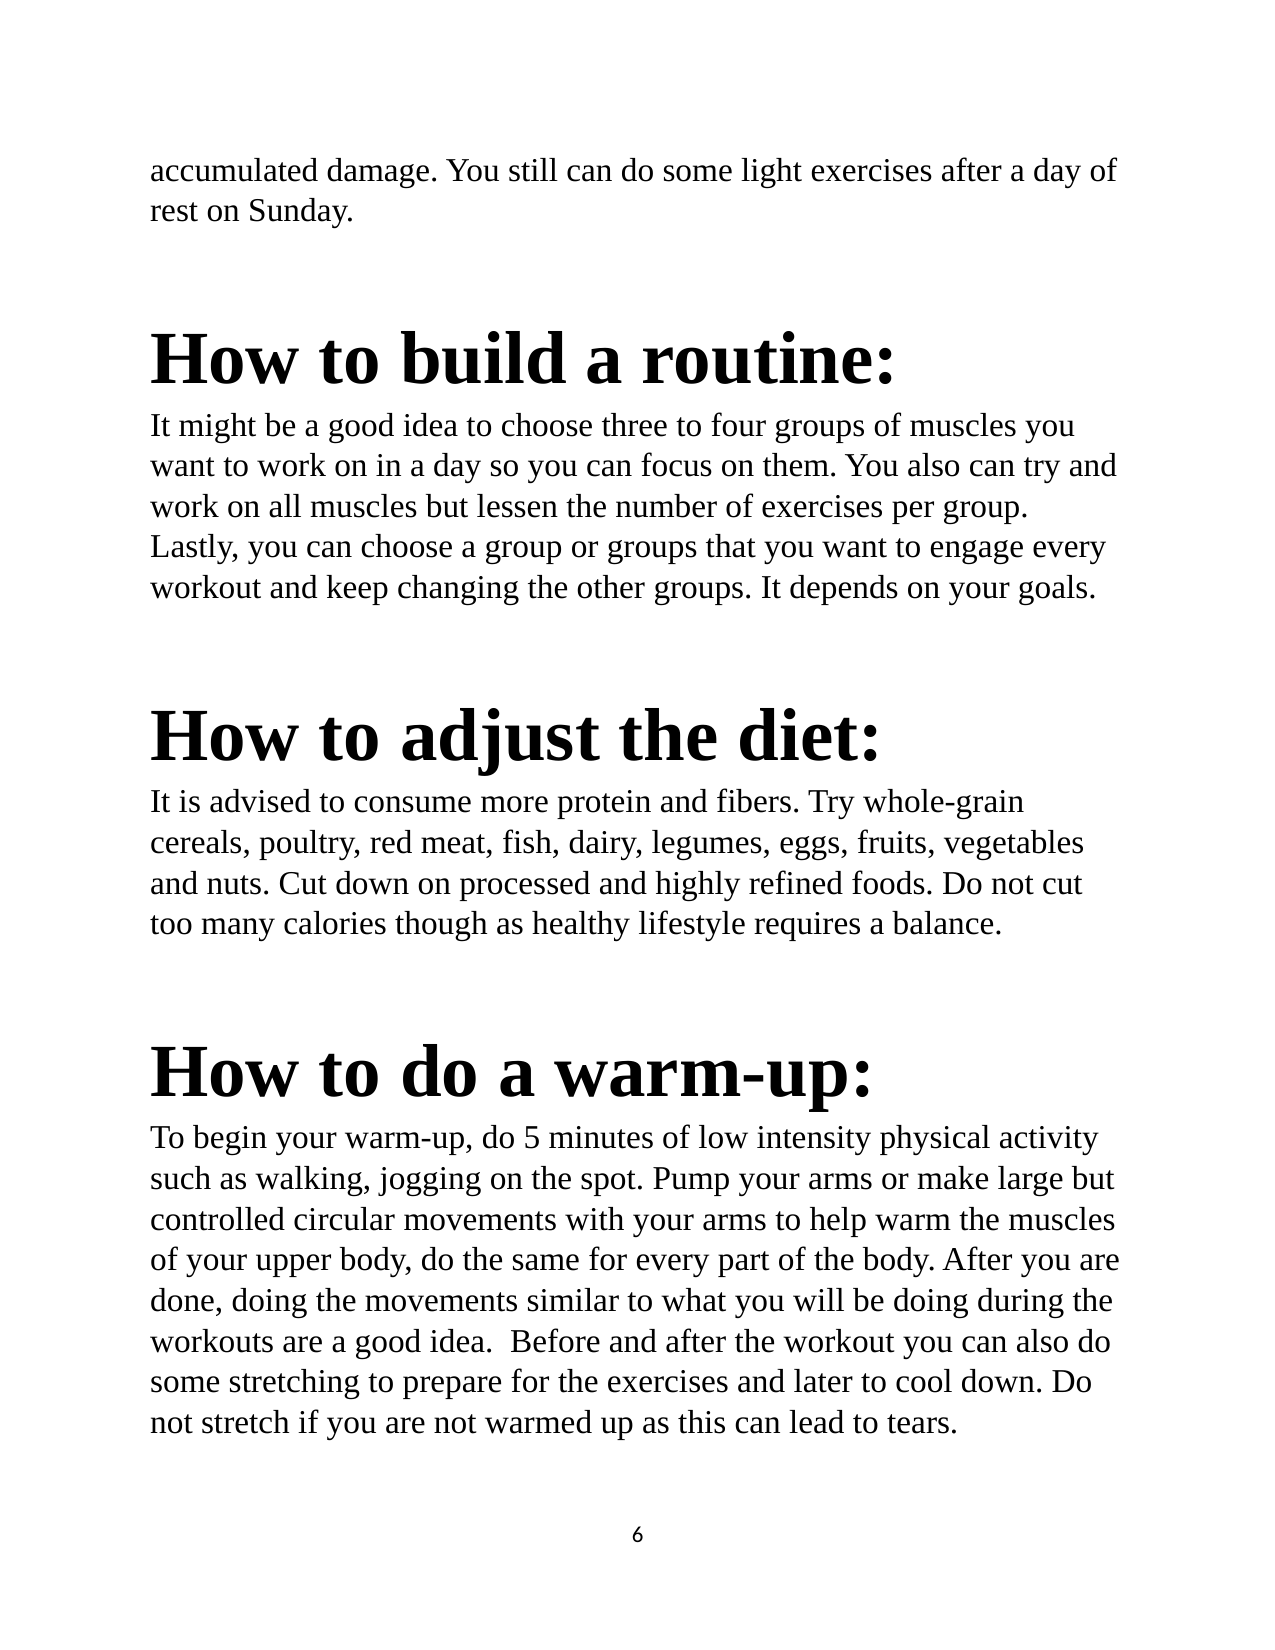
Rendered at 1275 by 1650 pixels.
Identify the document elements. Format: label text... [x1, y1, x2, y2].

subtitle How to build a routine: [150, 313, 1125, 400]
subtitle How to do a warm-up: [150, 1026, 1125, 1113]
text It is advised to consume more protein and fibers. Try whole-grain cereals, poultry, red meat, fish, dairy, legumes, eggs, fruits, vegetables and nuts. Cut down on processed and highly refined foods. Do not cut too many calories though as healthy lifestyle requires a balance. [150, 782, 1125, 942]
text To begin your warm-up, do 5 minutes of low intensity physical activity such as walking, jogging on the spot. Pump your arms or make large but controlled circular movements with your arms to help warm the muscles of your upper body, do the same for every part of the body. After you are done, doing the movements similar to what you will be doing during the workouts are a good idea. Before and after the workout you can also do some stretching to prepare for the exercises and later to cool down. Do not stretch if you are not warmed up as this can lead to tears. [150, 1118, 1125, 1441]
text It might be a good idea to choose three to four groups of muscles you want to work on in a day so you can focus on them. You also can try and work on all muscles but lessen the number of exercises per group. Lastly, you can choose a group or groups that you want to engage every workout and keep changing the other groups. It depends on your goals. [150, 405, 1125, 606]
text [150, 150, 1125, 229]
subtitle How to adjust the diet: [150, 690, 1125, 777]
